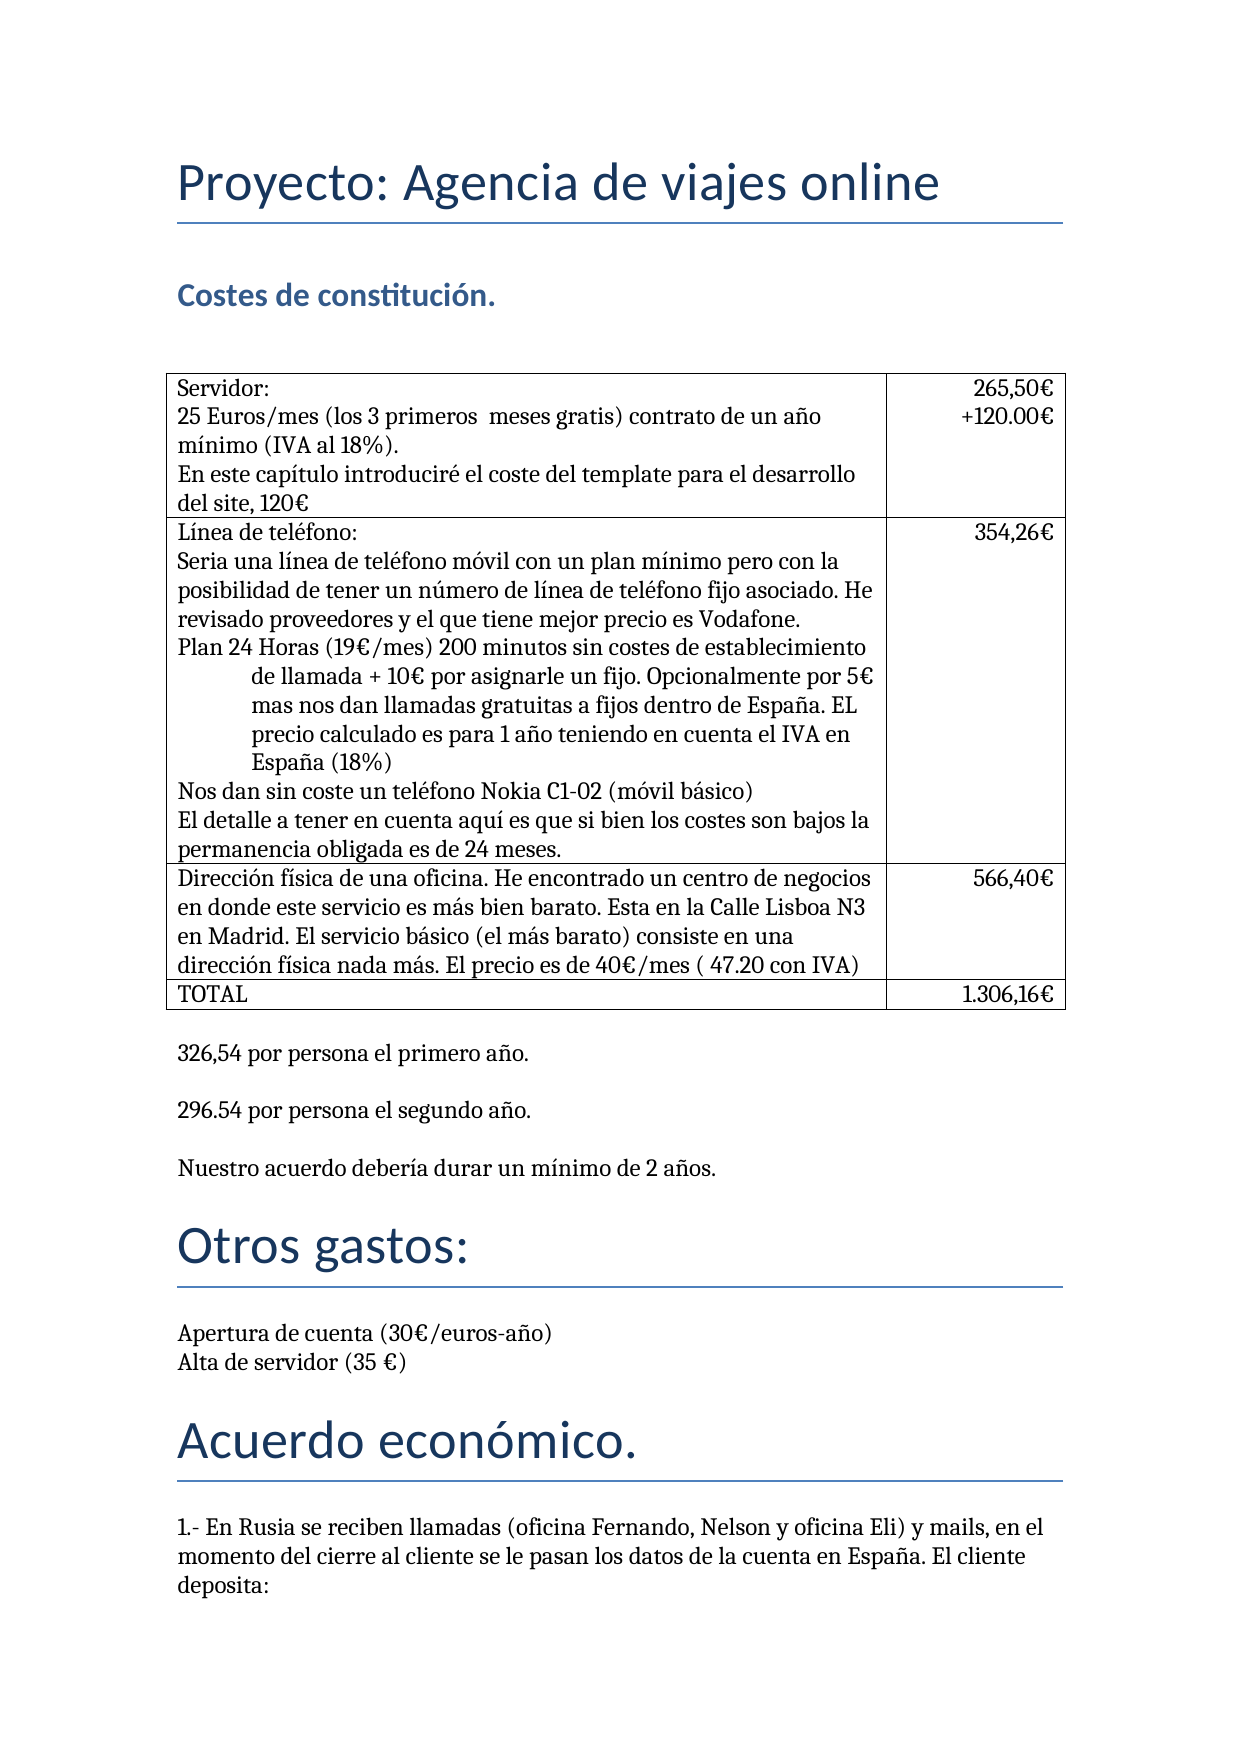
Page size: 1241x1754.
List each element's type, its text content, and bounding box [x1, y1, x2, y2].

text Apertura de cuenta (30€/euros-año) [177, 1319, 1063, 1348]
table_cell Dirección física de una oficina. He encontrado un centro de negocios en donde este servicio es más bien barato. Esta en la Calle Lisboa N3 en Madrid. El servicio básico (el más barato) consiste en una dirección física nada más. El precio es de 40€/mes ( 47.20 con IVA) [167, 864, 886, 979]
table_cell 354,26€ [887, 518, 1065, 863]
text 296.54 por persona el segundo año. [177, 1096, 1063, 1125]
table_header Servidor: 25 Euros/mes (los 3 primeros meses gratis) contrato de un año mínimo (IVA al 18%). En este capítulo introduciré el coste del template para el desarrollo del site, 120€ [167, 374, 886, 517]
table_header 265,50€ +120.00€ [887, 374, 1065, 517]
table_cell TOTAL [167, 980, 886, 1009]
text Nuestro acuerdo debería durar un mínimo de 2 años. [177, 1154, 1063, 1183]
subtitle Costes de constitución. [177, 274, 1063, 315]
title Otros gastos: [177, 1211, 1063, 1286]
table_cell 566,40€ [887, 864, 1065, 979]
table_cell 1.306,16€ [887, 980, 1065, 1009]
table_cell Línea de teléfono: Seria una línea de teléfono móvil con un plan mínimo pero con la posibilidad de tener un número de línea de teléfono fijo asociado. He revisado proveedores y el que tiene mejor precio es Vodafone. Plan 24 Horas (19€/mes) 200 minutos sin costes de establecimiento de llamada + 10€ por asignarle un fijo. Opcionalmente por 5€ mas nos dan llamadas gratuitas a fijos dentro de España. EL precio calculado es para 1 año teniendo en cuenta el IVA en España (18%) Nos dan sin coste un teléfono Nokia C1-02 (móvil básico) El detalle a tener en cuenta aquí es que si bien los costes son bajos la permanencia obligada es de 24 meses. [167, 518, 886, 863]
text 326,54 por persona el primero año. [177, 1039, 1063, 1068]
title Proyecto: Agencia de viajes online [177, 148, 1063, 222]
text Alta de servidor (35 €) [177, 1348, 1063, 1377]
title Acuerdo económico. [177, 1405, 1063, 1480]
text 1.- En Rusia se reciben llamadas (oficina Fernando, Nelson y oficina Eli) y mails, en el momento del cierre al cliente se le pasan los datos de la cuenta en España. El cliente deposita: [177, 1513, 1063, 1599]
